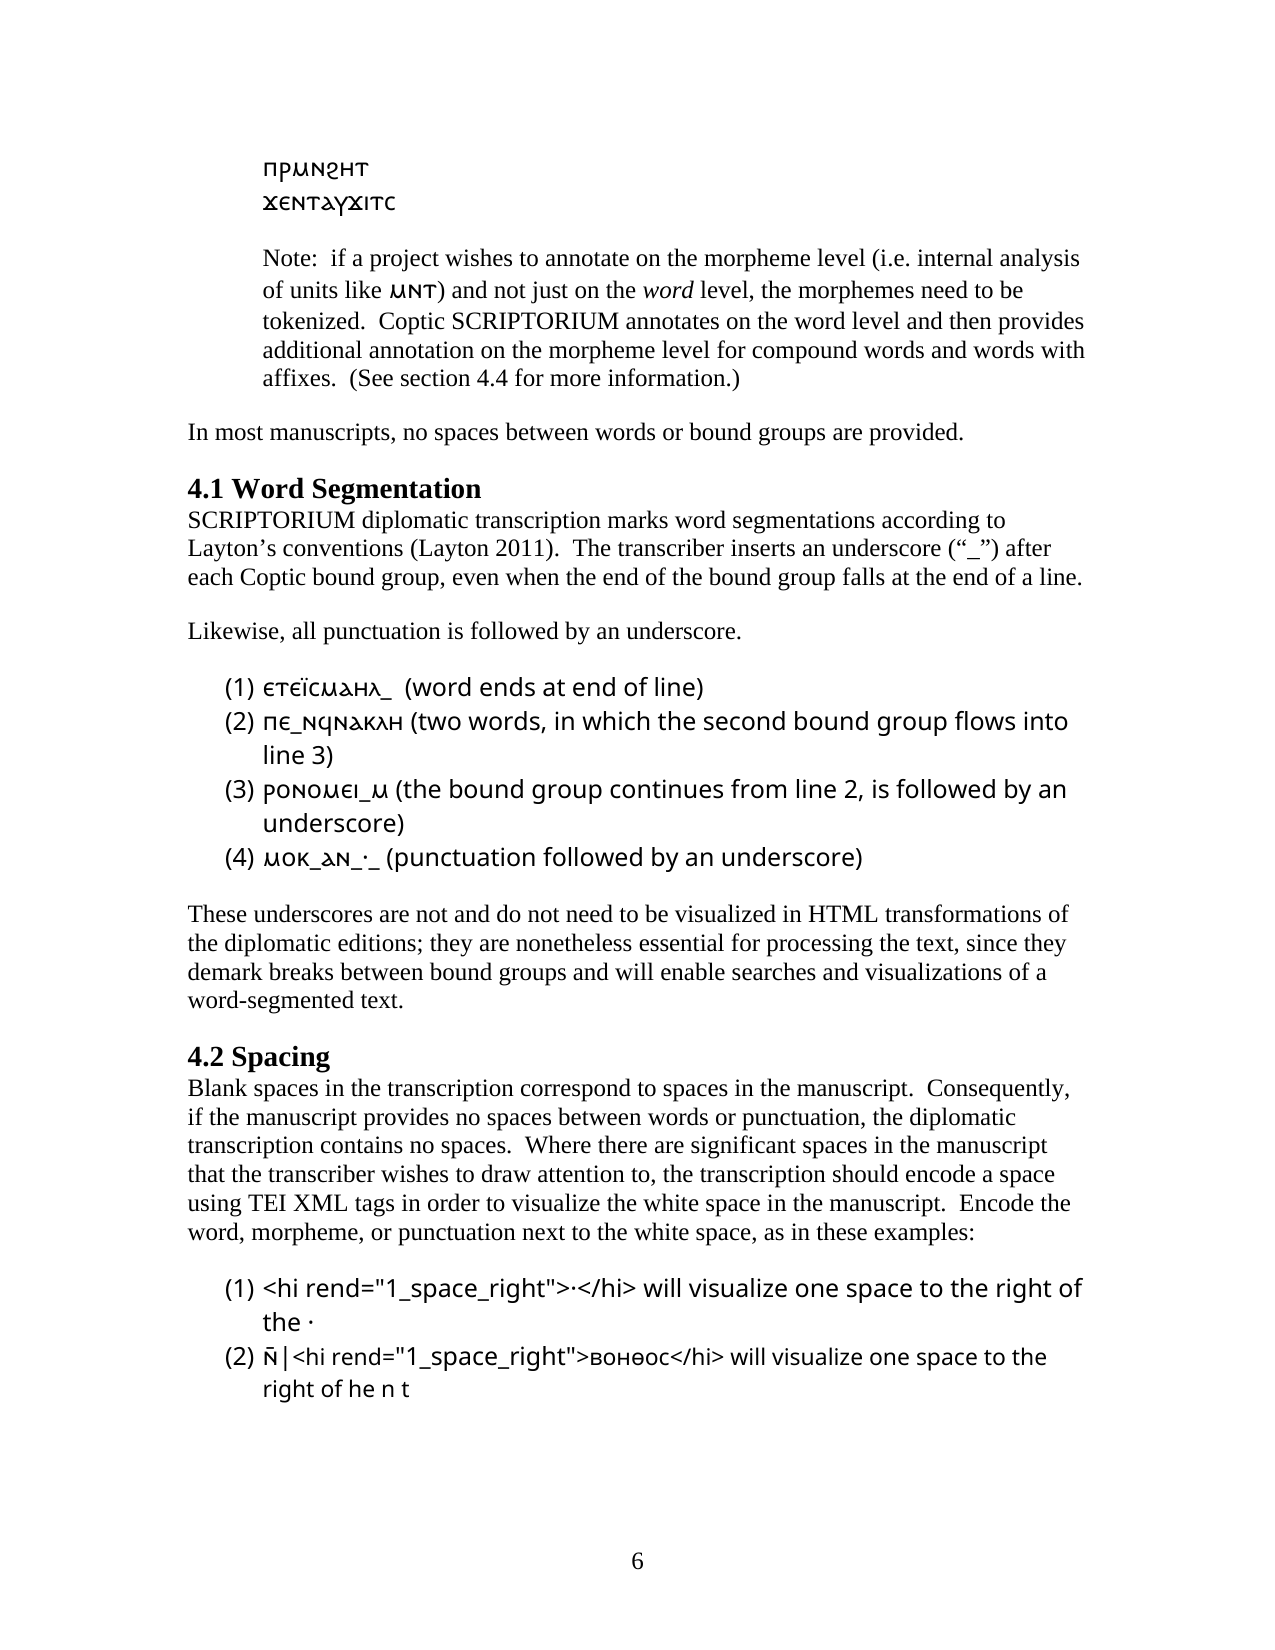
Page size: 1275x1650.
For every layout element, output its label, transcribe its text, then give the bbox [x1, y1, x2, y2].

text These underscores are not and do not need to be visualized in HTML transformations of the diplomatic editions; they are nonetheless essential for processing the text, since they demark breaks between bound groups and will enable searches and visualizations of a word-segmented text. [187, 899, 1087, 1014]
subtitle 4.2 Spacing [187, 1039, 1087, 1073]
text Examples of bound groups comprised of words with multiple morphemes: ⲧⲙⲛⲧⲁⲧⲥⲱⲧⲙ ⲙⲡⲣⲉϥⲣⲛⲟⲃⲉ ⲡⲣⲙⲛϩⲏⲧ ϫⲉⲛⲧⲁⲩϫⲓⲧⲥ [262, 150, 1087, 218]
list ⲡⲉ_ⲛϥⲛⲁⲕⲗⲏ (two words, in which the second bound group flows into line 3) [225, 704, 1087, 772]
list ⲉⲧⲉⲓ̈ⲥⲙⲁⲏⲗ_ (word ends at end of line) [225, 670, 1087, 704]
text In most manuscripts, no spaces between words or bound groups are provided. [187, 417, 1087, 446]
text Note: if a project wishes to annotate on the morpheme level (i.e. internal analysis of units like ⲙⲛⲧ) and not just on the word level, the morphemes need to be tokenized. Coptic SCRIPTORIUM annotates on the word level and then provides additional annotation on the morpheme level for compound words and words with affixes. (See section 4.4 for more information.) [262, 243, 1087, 392]
subtitle 4.1 Word Segmentation [187, 471, 1087, 504]
list ⲣⲟⲛⲟⲙⲉⲓ_ⲙ (the bound group continues from line 2, is followed by an underscore) [225, 772, 1087, 840]
list <hi rend="1_space_right">·</hi> will visualize one space to the right of the · [225, 1270, 1087, 1338]
text Likewise, all punctuation is followed by an underscore. [187, 616, 1087, 645]
list ⲛ̄|<hi rend="1_space_right">ⲃⲟⲏⲑⲟⲥ</hi> will visualize one space to the right of he n t [225, 1338, 1087, 1404]
list ⲙⲟⲕ_ⲁⲛ_·_ (punctuation followed by an underscore) [225, 840, 1087, 874]
text Blank spaces in the transcription correspond to spaces in the manuscript. Consequently, if the manuscript provides no spaces between words or punctuation, the diplomatic transcription contains no spaces. Where there are significant spaces in the manuscript that the transcriber wishes to draw attention to, the transcription should encode a space using TEI XML tags in order to visualize the white space in the manuscript. Encode the word, morpheme, or punctuation next to the white space, as in these examples: [187, 1073, 1087, 1245]
text SCRIPTORIUM diplomatic transcription marks word segmentations according to Layton’s conventions (Layton 2011). The transcriber inserts an underscore (“_”) after each Coptic bound group, even when the end of the bound group falls at the end of a line. [187, 505, 1087, 591]
